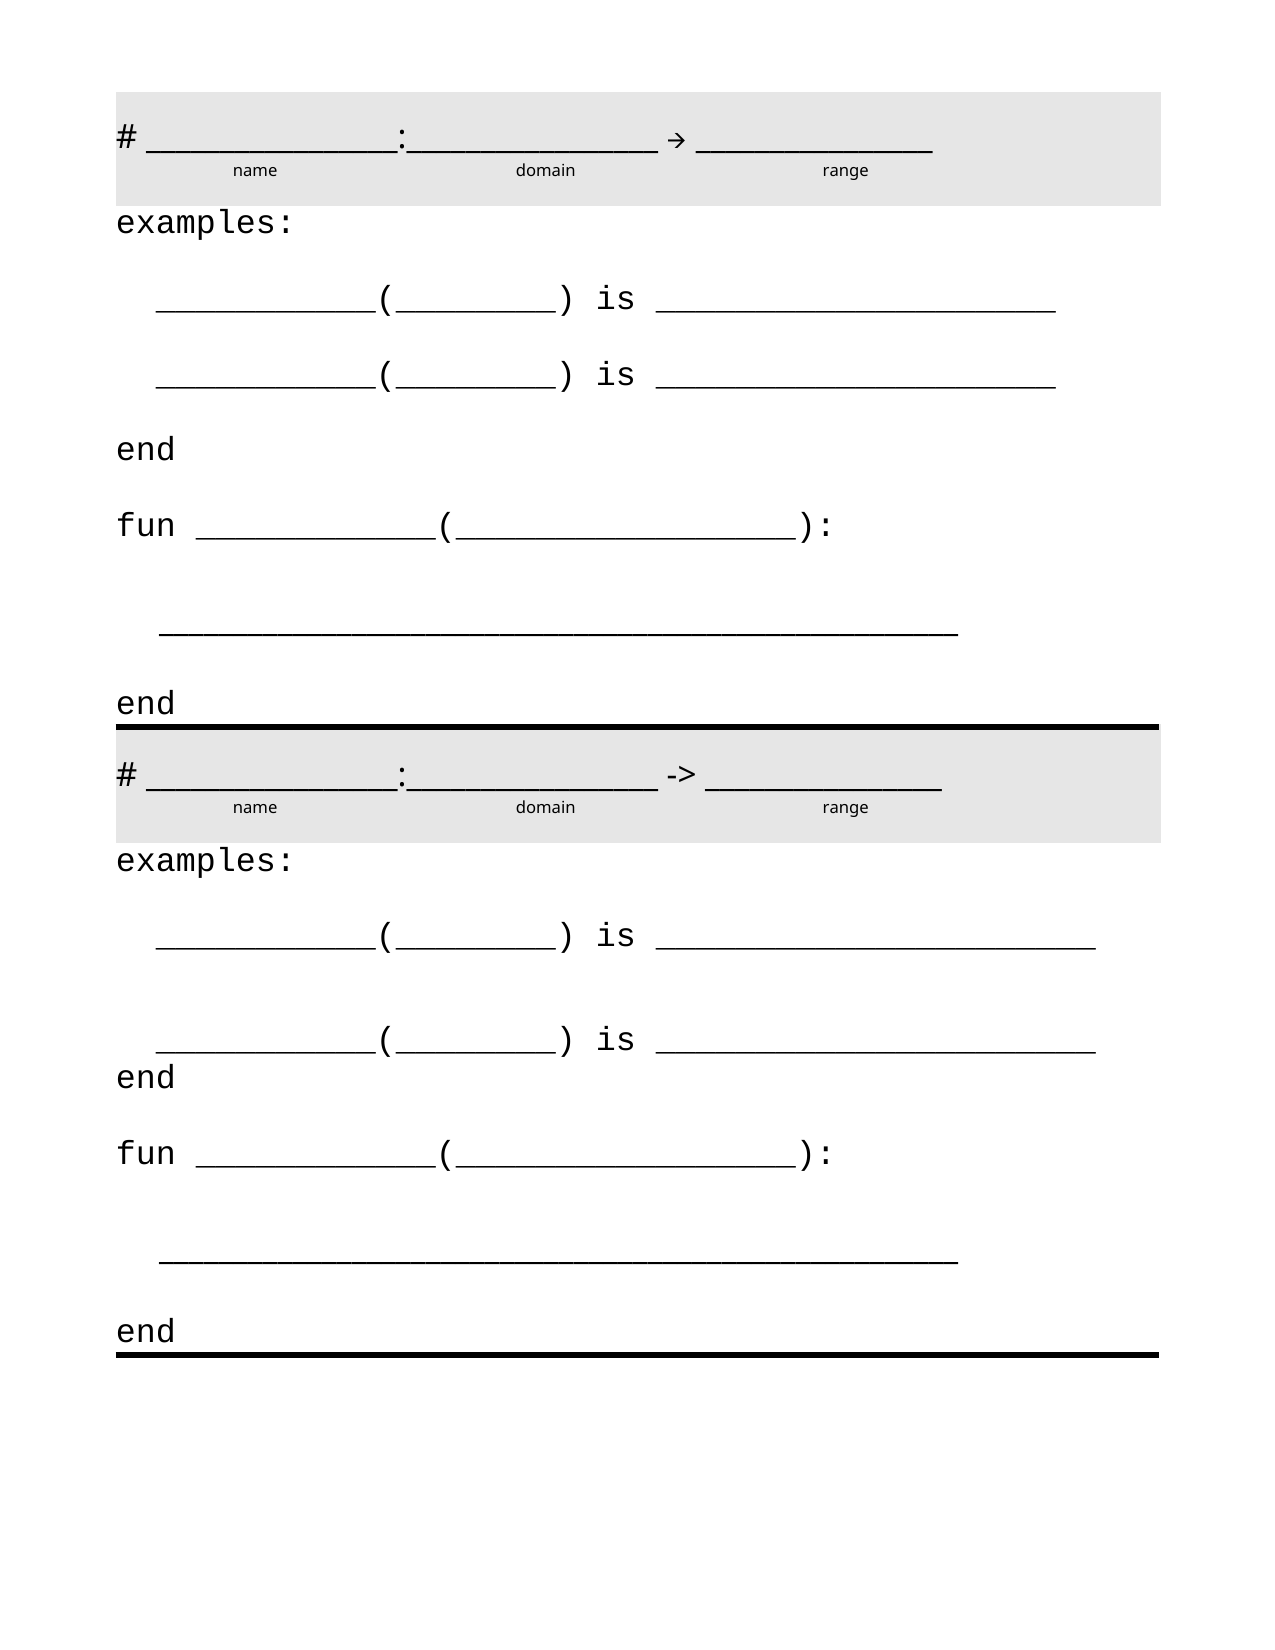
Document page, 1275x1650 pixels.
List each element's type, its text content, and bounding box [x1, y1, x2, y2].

table_cell ______________________________________________________ end [116, 546, 1159, 724]
table_cell # _________________:_________________ -> ________________ name domain range [116, 724, 1161, 843]
table_cell ______________________________________________________ end [116, 1174, 1159, 1352]
table_header # _________________:_________________ ________________ name domain range [116, 92, 1161, 206]
table_cell ___________(________) is ______________________ end fun ____________(_________________): [116, 1023, 1159, 1174]
table_cell examples: ___________(________) is ______________________ [116, 844, 1159, 1023]
table_cell ___________(________) is ____________________ end fun ____________(_________________): [116, 357, 1159, 546]
table_cell examples: ___________(________) is ____________________ [116, 206, 1159, 357]
